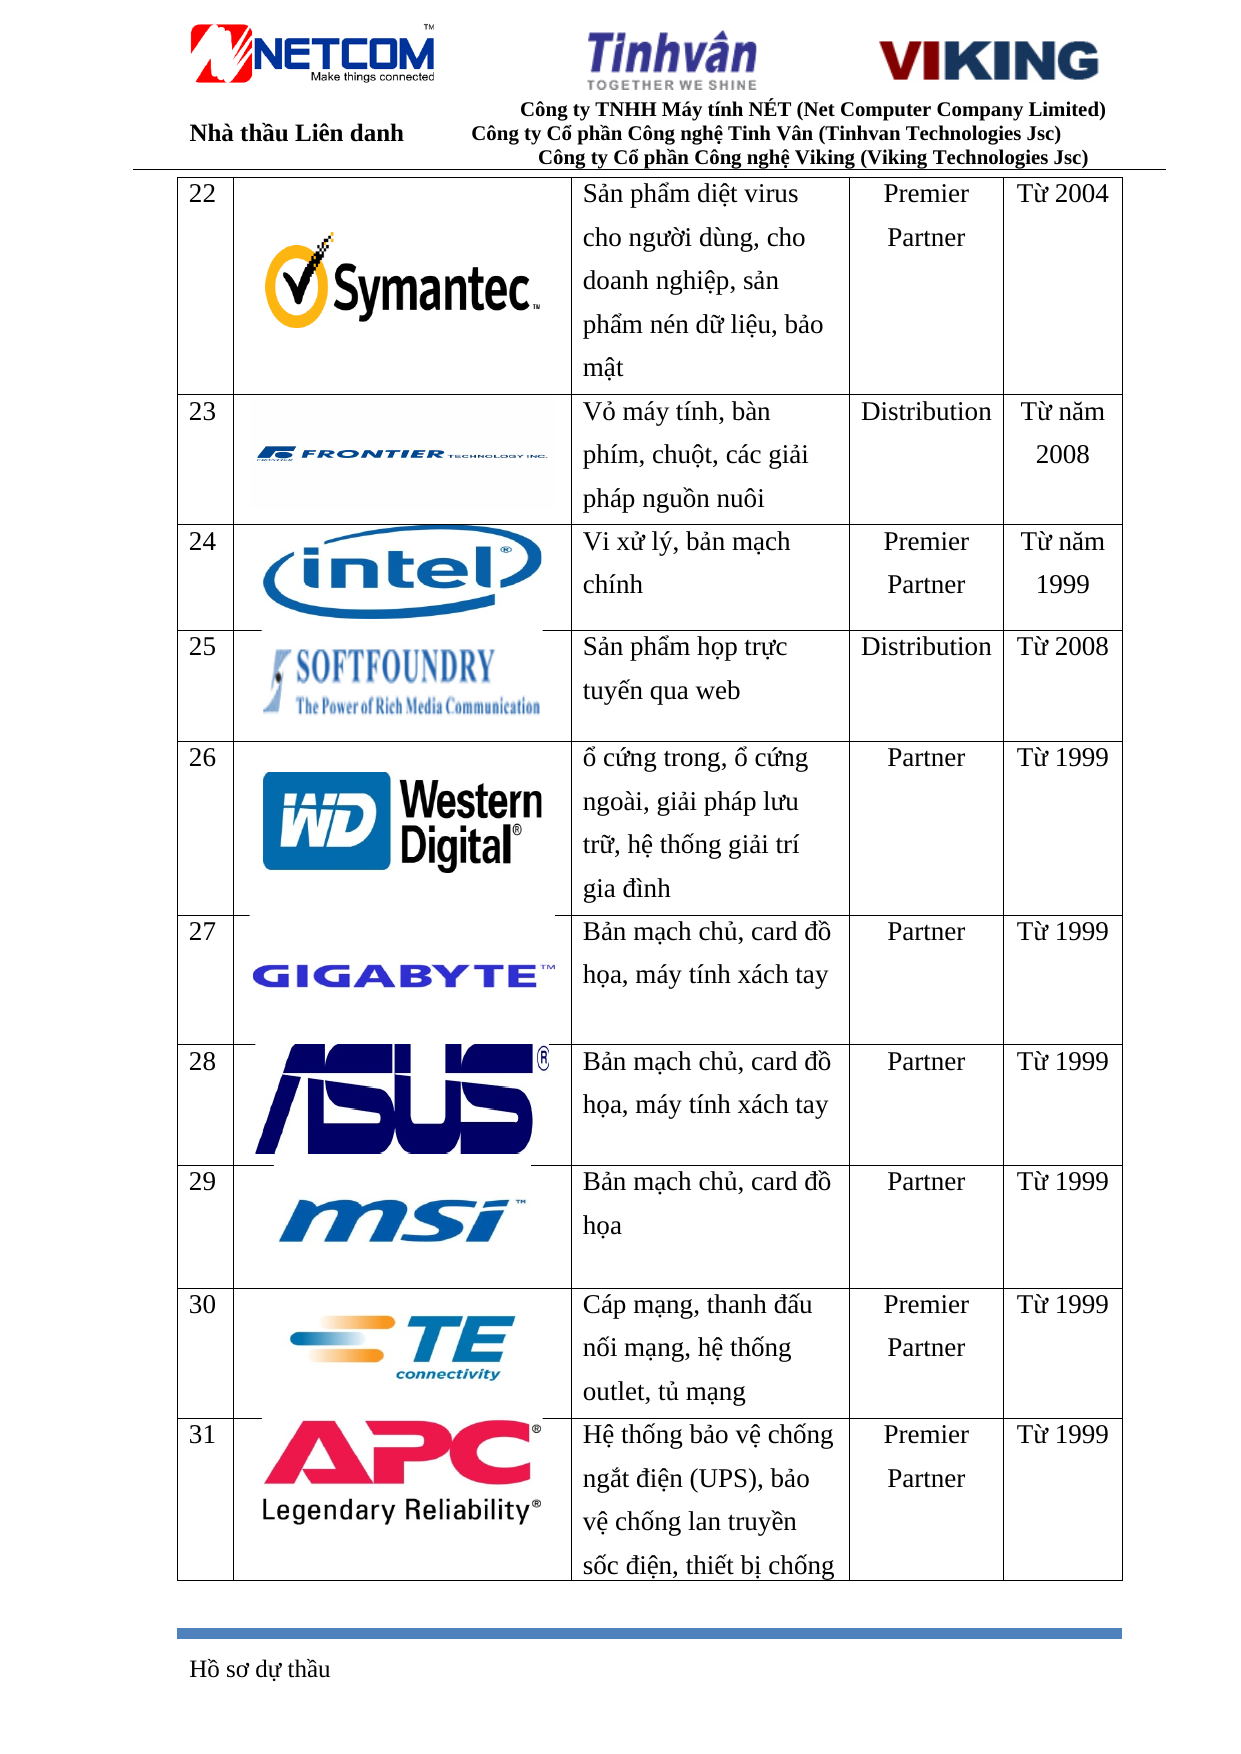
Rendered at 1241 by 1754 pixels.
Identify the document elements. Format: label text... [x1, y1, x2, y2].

picture [249, 397, 555, 510]
table_cell [234, 916, 571, 1044]
picture [878, 31, 1100, 93]
table_cell Từ 1999 [1004, 1166, 1122, 1287]
table_cell 22 [178, 178, 233, 394]
table_cell [234, 1289, 571, 1418]
table_cell Từ 2008 [1004, 631, 1122, 741]
table_cell 24 [178, 525, 233, 630]
table_cell [234, 395, 571, 524]
table_cell Từ năm 2008 [1004, 395, 1122, 524]
table_cell Từ 1999 [1004, 1289, 1122, 1418]
table_cell Premier Partner [850, 1419, 1003, 1580]
picture [261, 630, 543, 730]
table_cell Từ 1999 [1004, 1045, 1122, 1165]
table_cell Từ 1999 [1004, 742, 1122, 914]
table_cell Từ 1999 [1004, 1419, 1122, 1580]
picture [265, 232, 540, 328]
table_cell Bản mạch chủ, card đồ họa [572, 1166, 849, 1287]
table_cell 28 [178, 1045, 233, 1165]
table_cell 25 [178, 631, 233, 741]
picture [263, 772, 542, 873]
picture [263, 525, 542, 619]
table_cell [234, 1419, 571, 1580]
picture [249, 915, 555, 1033]
table_cell 31 [178, 1419, 233, 1580]
table_cell Bản mạch chủ, card đồ họa, máy tính xách tay [572, 916, 849, 1044]
table_cell Sản phẩm diệt virus cho người dùng, cho doanh nghiệp, sản phẩm nén dữ liệu, bảo mật [572, 178, 849, 394]
table_cell [234, 631, 571, 741]
table_cell Distribution [850, 631, 1003, 741]
table_cell ổ cứng trong, ổ cứng ngoài, giải pháp lưu trữ, hệ thống giải trí gia đình [572, 742, 849, 914]
picture [587, 30, 757, 90]
table_cell Cáp mạng, thanh đấu nối mạng, hệ thống outlet, tủ mạng [572, 1289, 849, 1418]
table_cell Bản mạch chủ, card đồ họa, máy tính xách tay [572, 1045, 849, 1165]
table_cell Premier Partner [850, 178, 1003, 394]
table_cell [234, 742, 571, 914]
table_cell [234, 525, 571, 630]
table_cell 26 [178, 742, 233, 914]
table_cell [234, 1166, 571, 1287]
table_cell Từ 2004 [1004, 178, 1122, 394]
table_cell Từ năm 1999 [1004, 525, 1122, 630]
table_cell 30 [178, 1289, 233, 1418]
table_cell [572, 1419, 849, 1580]
table_cell 27 [178, 916, 233, 1044]
table_cell Vỏ máy tính, bàn phím, chuột, các giải pháp nguồn nuôi [572, 395, 849, 524]
table_cell [234, 178, 571, 394]
table_cell Vi xử lý, bản mạch chính [572, 525, 849, 630]
table_cell Từ 1999 [1004, 916, 1122, 1044]
table_cell Partner [850, 1045, 1003, 1165]
picture [261, 1418, 543, 1526]
table_cell 29 [178, 1166, 233, 1287]
table_cell Premier Partner [850, 1289, 1003, 1418]
picture [190, 23, 434, 83]
table_cell Premier Partner [850, 525, 1003, 630]
table_cell Sản phẩm họp trực tuyến qua web [572, 631, 849, 741]
table_cell [234, 1045, 571, 1165]
table_cell Partner [850, 1166, 1003, 1287]
table_cell 23 [178, 395, 233, 524]
picture [260, 1293, 545, 1401]
picture [273, 1165, 531, 1276]
table_cell Partner [850, 742, 1003, 914]
table_cell Partner [850, 916, 1003, 1044]
table_cell Distribution [850, 395, 1003, 524]
picture [255, 1044, 549, 1154]
